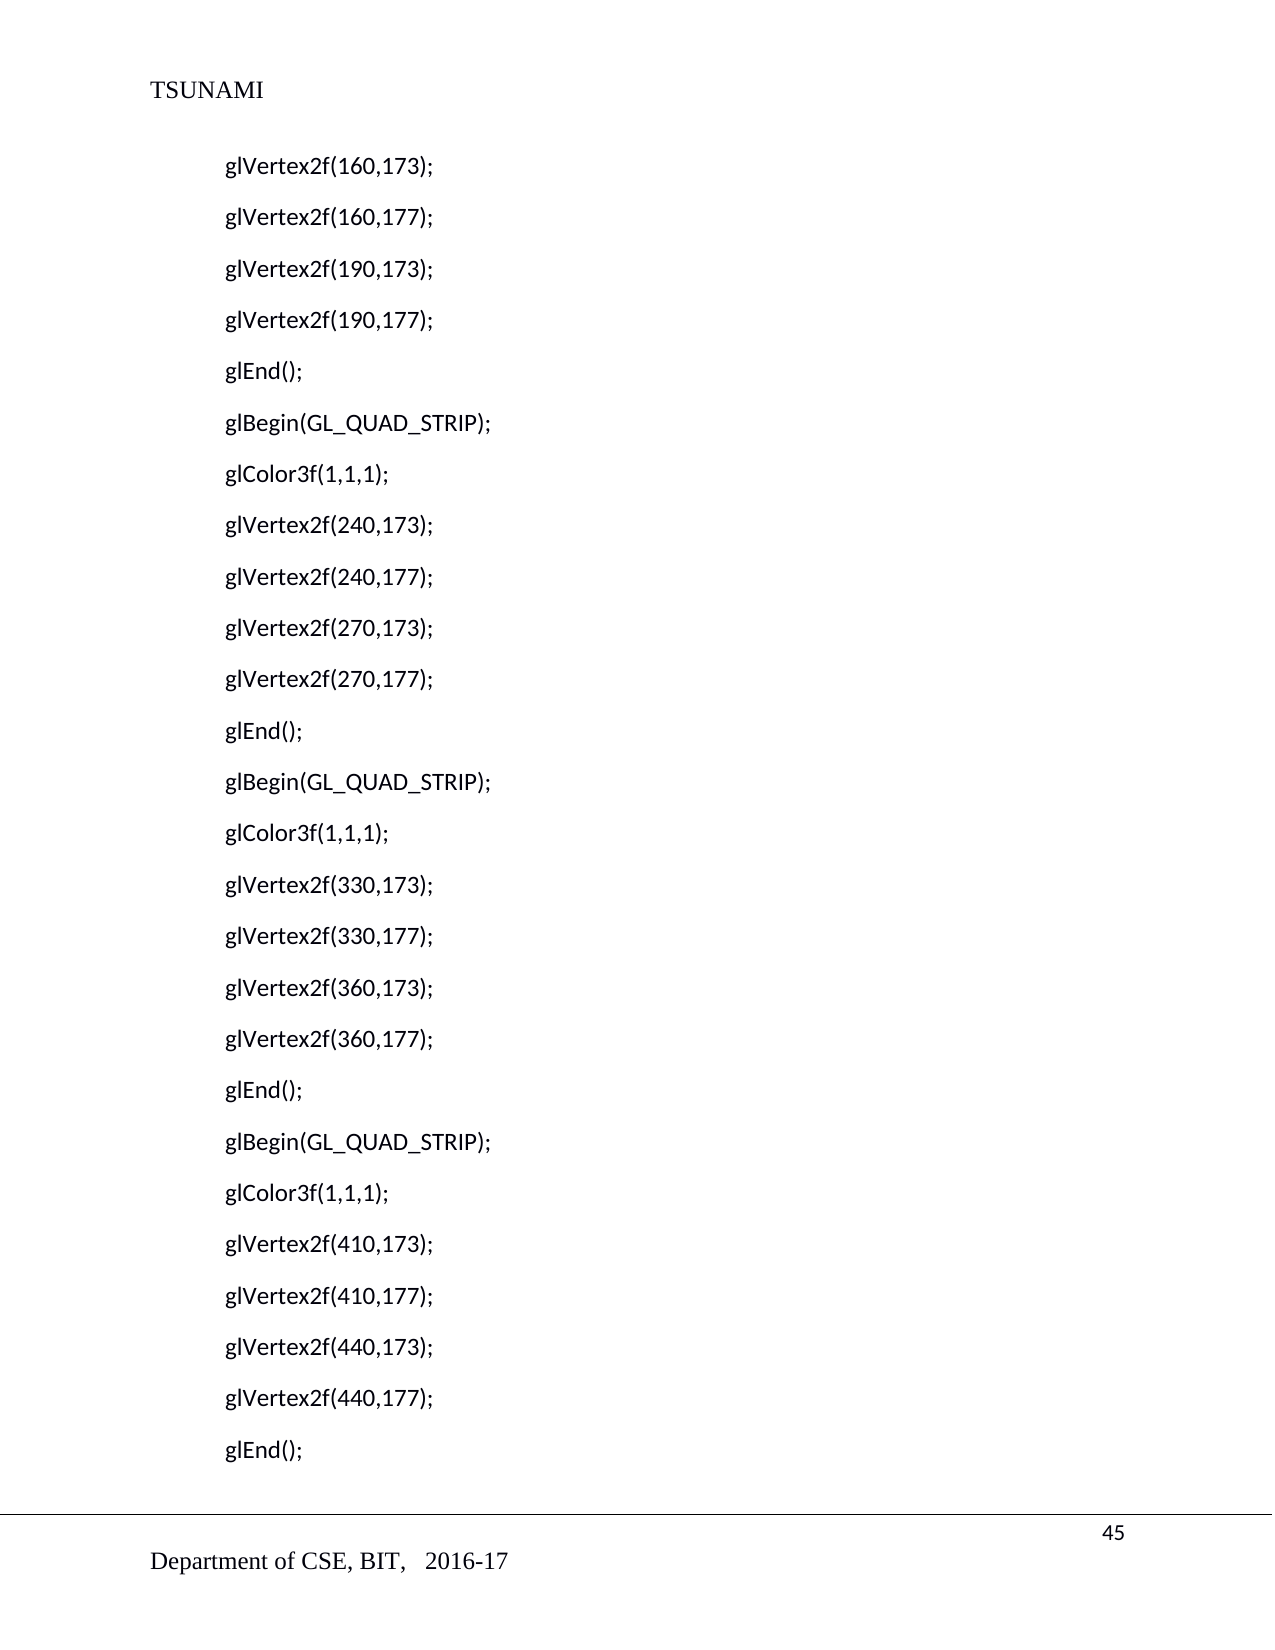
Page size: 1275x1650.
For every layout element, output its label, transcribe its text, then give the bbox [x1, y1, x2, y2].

text glColor3f(1,1,1); [150, 818, 1125, 848]
text glEnd(); [150, 1074, 1125, 1105]
text glColor3f(1,1,1); [150, 1177, 1125, 1208]
text glVertex2f(240,173); [150, 509, 1125, 540]
text glVertex2f(410,173); [150, 1228, 1125, 1259]
text glVertex2f(330,177); [150, 920, 1125, 951]
text glVertex2f(160,173); [150, 150, 1125, 181]
text glVertex2f(360,173); [150, 972, 1125, 1002]
text glBegin(GL_QUAD_STRIP); [150, 407, 1125, 437]
text glVertex2f(160,177); [150, 201, 1125, 232]
text glBegin(GL_QUAD_STRIP); [150, 1126, 1125, 1156]
text glVertex2f(440,173); [150, 1331, 1125, 1362]
text glVertex2f(440,177); [150, 1382, 1125, 1413]
text glVertex2f(330,173); [150, 869, 1125, 899]
text glVertex2f(410,177); [150, 1280, 1125, 1310]
text glVertex2f(190,173); [150, 253, 1125, 283]
text glEnd(); [150, 355, 1125, 386]
text glBegin(GL_QUAD_STRIP); [150, 766, 1125, 797]
text glVertex2f(270,173); [150, 612, 1125, 643]
text glEnd(); [150, 715, 1125, 745]
text glVertex2f(360,177); [150, 1023, 1125, 1053]
text glColor3f(1,1,1); [150, 458, 1125, 489]
text glVertex2f(270,177); [150, 663, 1125, 694]
text glVertex2f(190,177); [150, 304, 1125, 334]
text glVertex2f(240,177); [150, 561, 1125, 591]
text glEnd(); [150, 1434, 1125, 1464]
